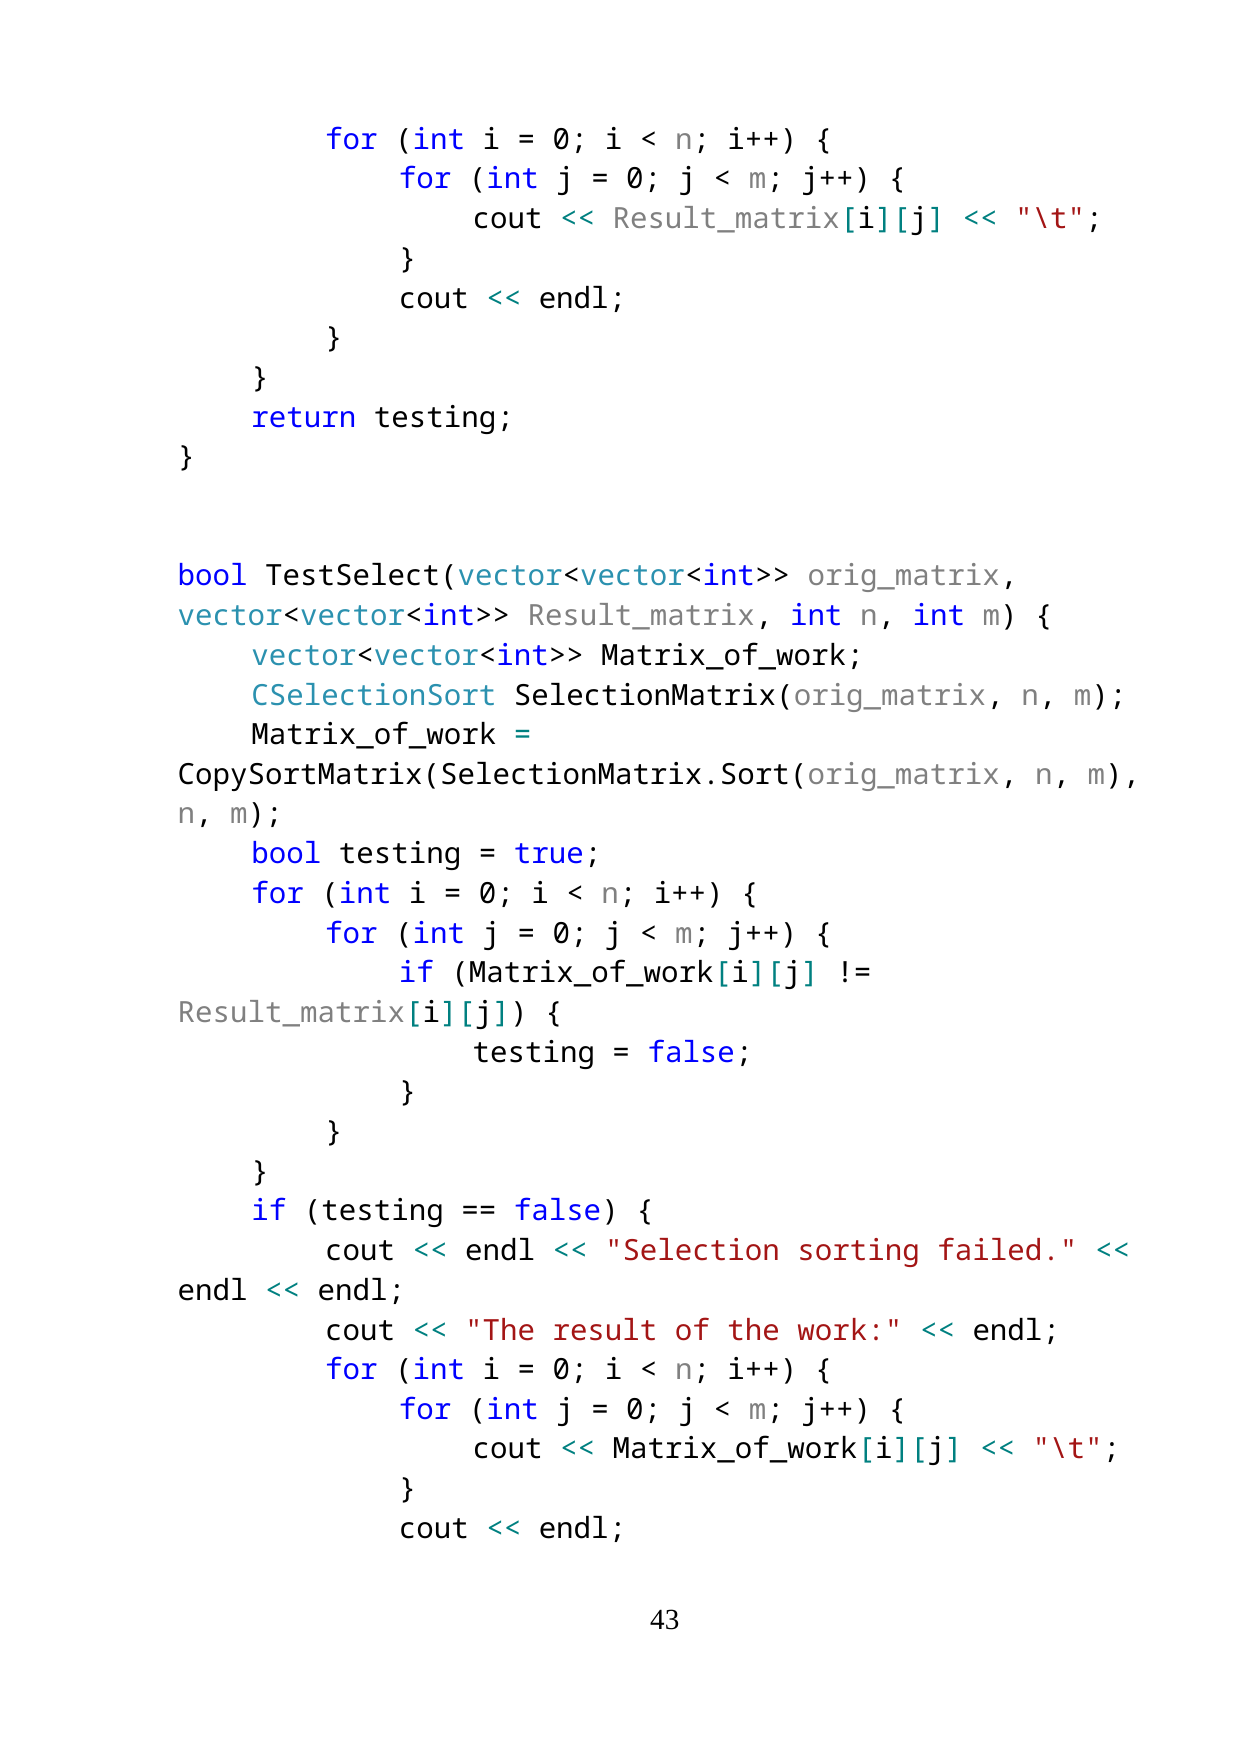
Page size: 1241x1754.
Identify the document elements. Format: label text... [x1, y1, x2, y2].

text for (int i = 0; i < n; i++) { [177, 872, 1152, 912]
text } [177, 1071, 1152, 1110]
text } [177, 1150, 1152, 1190]
text for (int j = 0; j < m; j++) { [177, 158, 1152, 197]
text bool TestSelect(vector<vector<int>> orig_matrix, vector<vector<int>> Result_matrix, int n, int m) { [177, 555, 1152, 634]
text cout << "The result of the work:" << endl; [177, 1309, 1152, 1348]
text CSelectionSort SelectionMatrix(orig_matrix, n, m); [177, 674, 1152, 713]
text } [177, 237, 1152, 277]
text for (int j = 0; j < m; j++) { [177, 912, 1152, 952]
text Matrix_of_work = CopySortMatrix(SelectionMatrix.Sort(orig_matrix, n, m), n, m); [177, 713, 1152, 832]
text } [177, 317, 1152, 356]
text cout << Result_matrix[i][j] << "\t"; [177, 197, 1152, 237]
text bool testing = true; [177, 832, 1152, 872]
text vector<vector<int>> Matrix_of_work; [177, 634, 1152, 674]
text cout << Matrix_of_work[i][j] << "\t"; [177, 1428, 1152, 1467]
text for (int i = 0; i < n; i++) { [177, 1348, 1152, 1388]
text return testing; [177, 396, 1152, 436]
text cout << endl; [177, 277, 1152, 317]
text if (testing == false) { [177, 1190, 1152, 1229]
text } [177, 1467, 1152, 1507]
text } [177, 356, 1152, 396]
text } [177, 436, 1152, 475]
text testing = false; [177, 1031, 1152, 1071]
text cout << endl << "Selection sorting failed." << endl << endl; [177, 1229, 1152, 1309]
text for (int i = 0; i < n; i++) { [177, 118, 1152, 158]
text } [177, 1110, 1152, 1150]
text cout << endl; [177, 1507, 1152, 1547]
text if (Matrix_of_work[i][j] != Result_matrix[i][j]) { [177, 952, 1152, 1031]
text for (int j = 0; j < m; j++) { [177, 1388, 1152, 1428]
